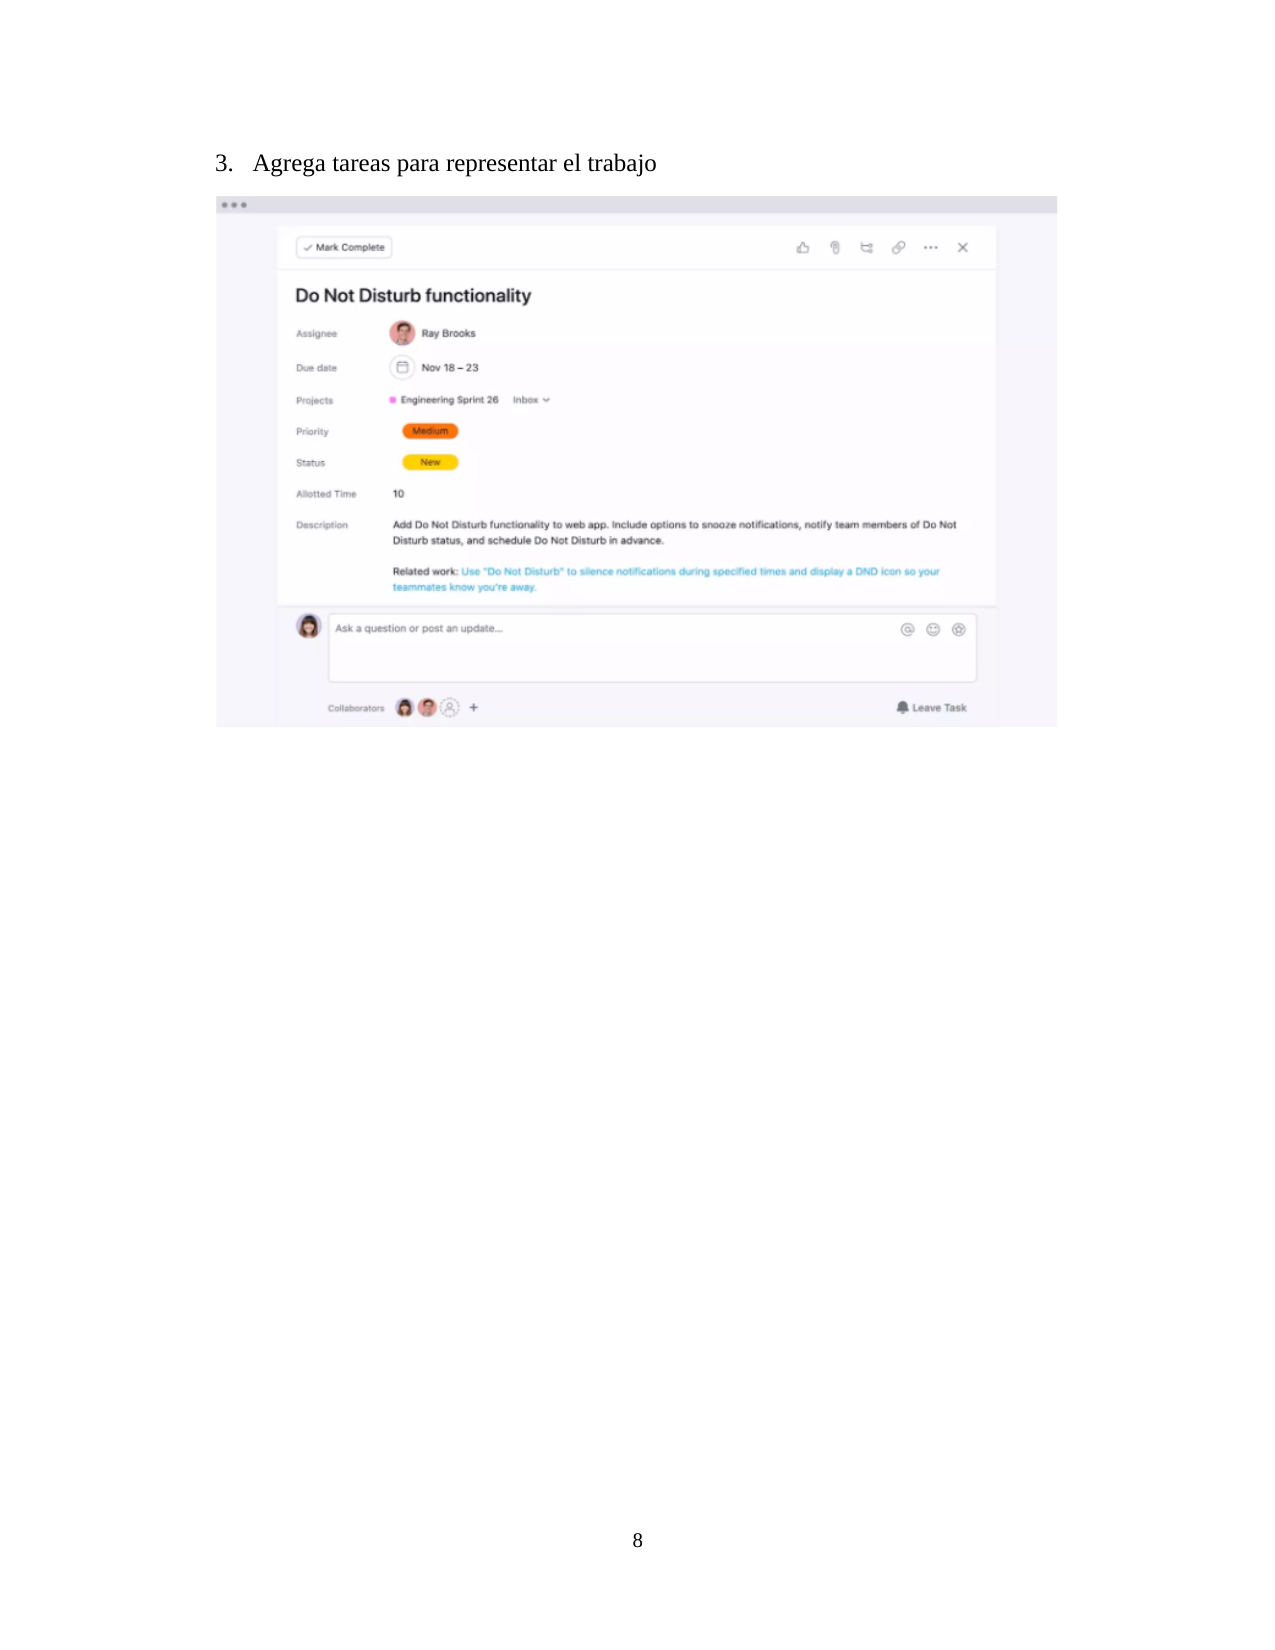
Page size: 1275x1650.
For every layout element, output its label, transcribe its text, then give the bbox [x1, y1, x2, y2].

list Agrega tareas para representar el trabajo [215, 148, 1098, 176]
picture [209, 189, 1062, 743]
